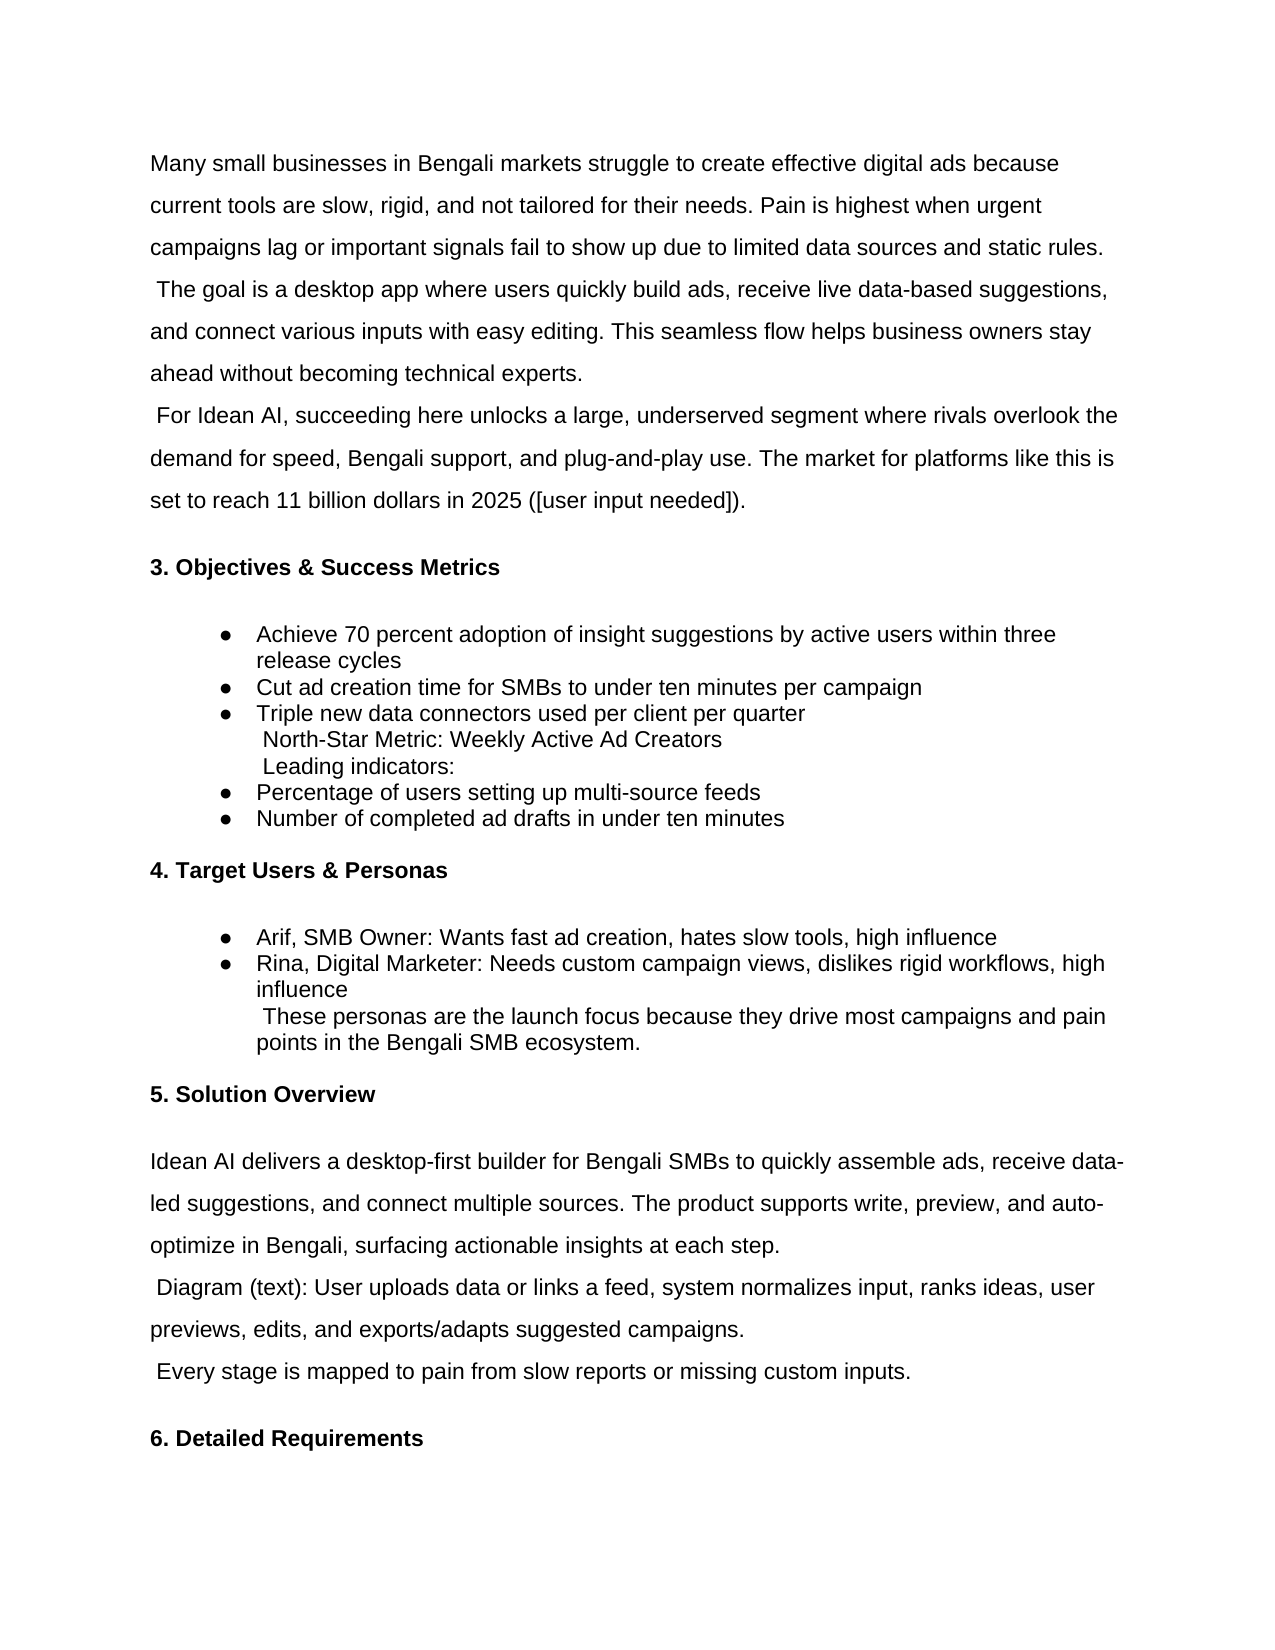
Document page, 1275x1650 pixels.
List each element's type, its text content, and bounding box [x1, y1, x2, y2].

text 6. Detailed Requirements [150, 1425, 1125, 1451]
text 5. Solution Overview [150, 1081, 1125, 1107]
list Cut ad creation time for SMBs to under ten minutes per campaign [219, 673, 1125, 700]
text 3. Objectives & Success Metrics [150, 554, 1125, 580]
text Many small businesses in Bengali markets struggle to create effective digital ads because current tools are slow, rigid, and not tailored for their needs. Pain is highest when urgent campaigns lag or important signals fail to show up due to limited data sources and static rules. The goal is a desktop app where users quickly build ads, receive live data-based suggestions, and connect various inputs with easy editing. This seamless flow helps business owners stay ahead without becoming technical experts. For Idean AI, succeeding here unlocks a large, underserved segment where rivals overlook the demand for speed, Bengali support, and plug-and-play use. The market for platforms like this is set to reach 11 billion dollars in 2025 ([user input needed]). [150, 150, 1125, 513]
list Achieve 70 percent adoption of insight suggestions by active users within three release cycles [219, 621, 1125, 673]
text 4. Target Users & Personas [150, 857, 1125, 883]
list Percentage of users setting up multi-source feeds [219, 779, 1125, 805]
list Triple new data connectors used per client per quarter North-Star Metric: Weekly Active Ad Creators Leading indicators: [219, 700, 1125, 779]
list Rina, Digital Marketer: Needs custom campaign views, dislikes rigid workflows, high influence These personas are the launch focus because they drive most campaigns and pain points in the Bengali SMB ecosystem. [219, 950, 1125, 1056]
list Number of completed ad drafts in under ten minutes [219, 805, 1125, 832]
text Idean AI delivers a desktop-first builder for Bengali SMBs to quickly assemble ads, receive data-led suggestions, and connect multiple sources. The product supports write, preview, and auto-optimize in Bengali, surfacing actionable insights at each step. Diagram (text): User uploads data or links a feed, system normalizes input, ranks ideas, user previews, edits, and exports/adapts suggested campaigns. Every stage is mapped to pain from slow reports or missing custom inputs. [150, 1148, 1125, 1384]
list Arif, SMB Owner: Wants fast ad creation, hates slow tools, high influence [219, 924, 1125, 950]
